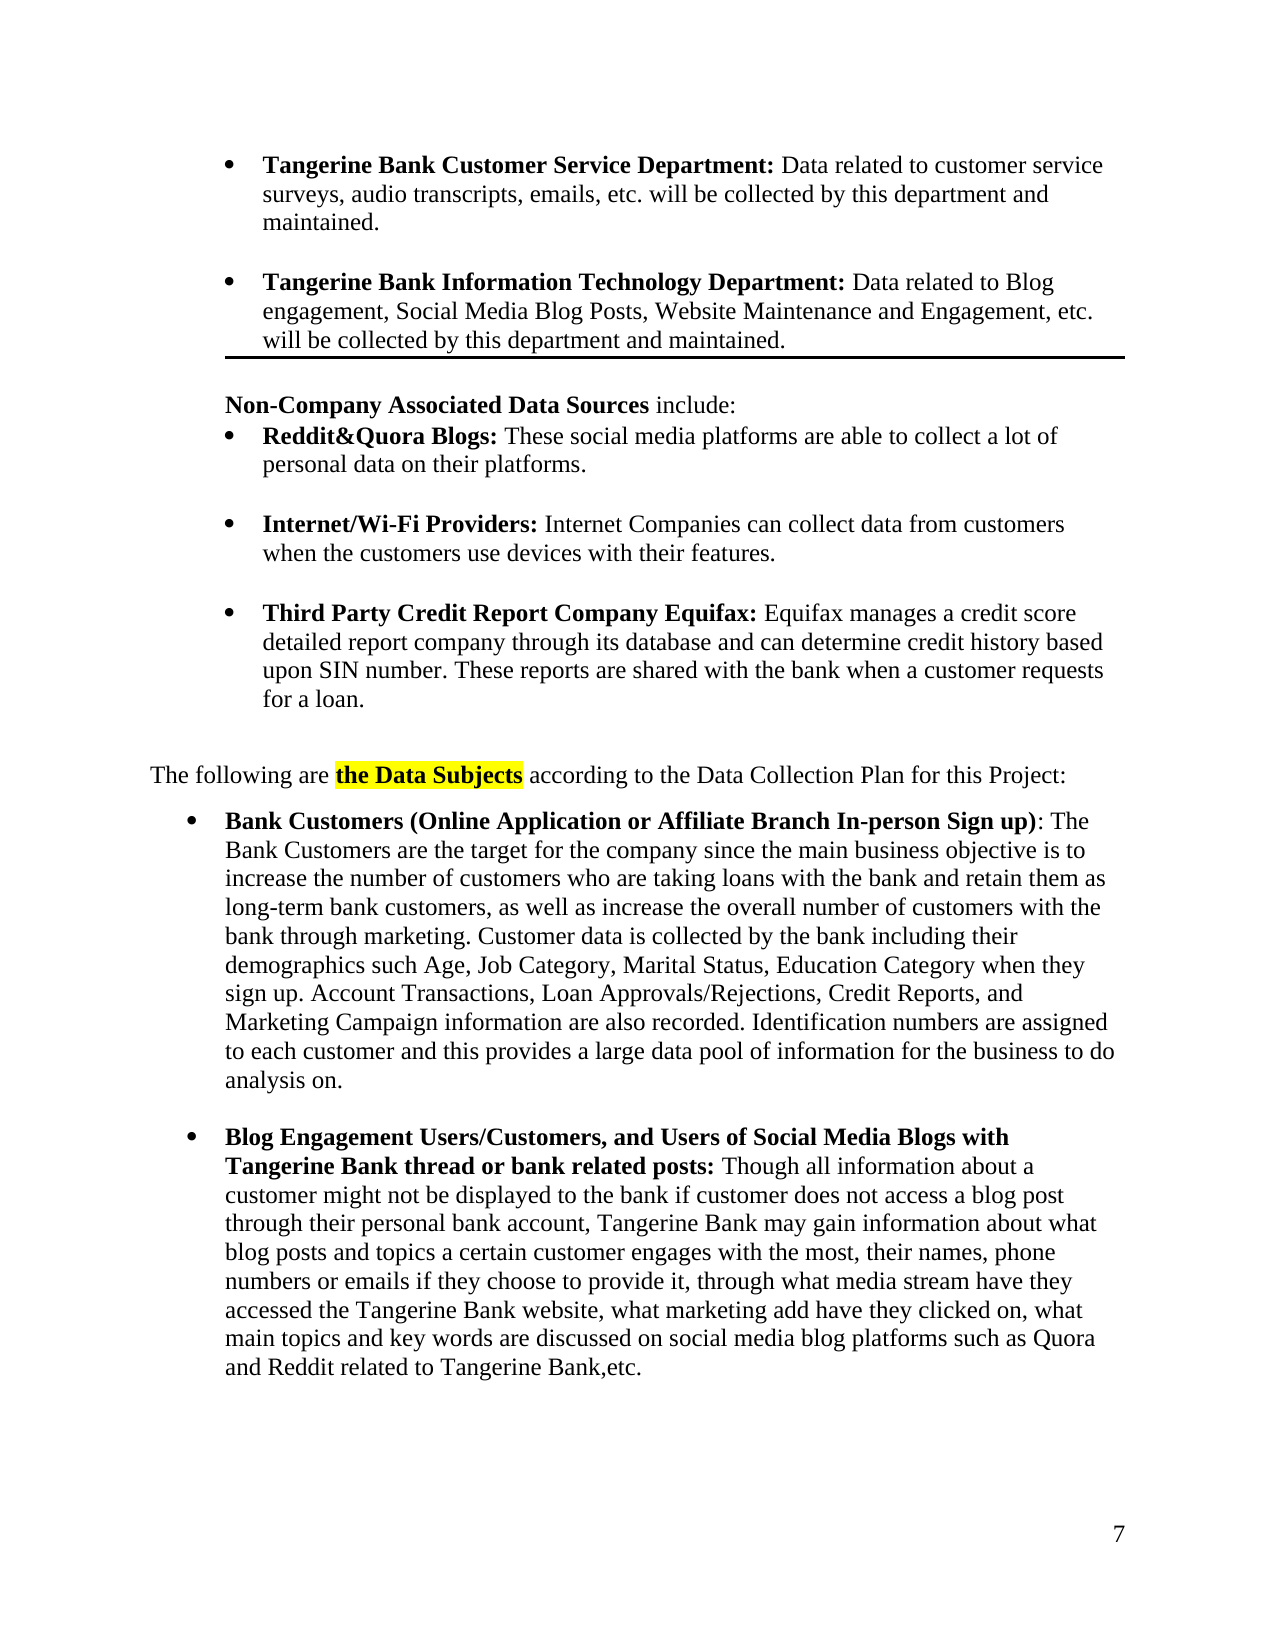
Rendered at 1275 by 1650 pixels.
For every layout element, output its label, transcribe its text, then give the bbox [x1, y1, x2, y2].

list Non-Company Associated Data Sources include: [225, 390, 1125, 418]
list Tangerine Bank Customer Service Department: Data related to customer service surveys, audio transcripts, emails, etc. will be collected by this department and maintained. [225, 150, 1125, 236]
list Reddit&Quora Blogs: These social media platforms are able to collect a lot of personal data on their platforms. [225, 421, 1125, 478]
text The following are the Data Subjects according to the Data Collection Plan for this Project: [523, 761, 1125, 789]
list Bank Customers (Online Application or Affiliate Branch In-person Sign up): The Bank Customers are the target for the company since the main business objective is to increase the number of customers who are taking loans with the bank and retain them as long-term bank customers, as well as increase the overall number of customers with the bank through marketing. Customer data is collected by the bank including their demographics such Age, Job Category, Marital Status, Education Category when they sign up. Account Transactions, Loan Approvals/Rejections, Credit Reports, and Marketing Campaign information are also recorded. Identification numbers are assigned to each customer and this provides a large data pool of information for the business to do analysis on. [187, 806, 1125, 1093]
list Blog Engagement Users/Customers, and Users of Social Media Blogs with Tangerine Bank thread or bank related posts: Though all information about a customer might not be displayed to the bank if customer does not access a blog post through their personal bank account, Tangerine Bank may gain information about what blog posts and topics a certain customer engages with the most, their names, phone numbers or emails if they choose to provide it, through what media stream have they accessed the Tangerine Bank website, what marketing add have they clicked on, what main topics and key words are discussed on social media blog platforms such as Quora and Reddit related to Tangerine Bank,etc. [187, 1122, 1125, 1381]
list Internet/Wi-Fi Providers: Internet Companies can collect data from customers when the customers use devices with their features. [225, 509, 1125, 567]
list Third Party Credit Report Company Equifax: Equifax manages a credit score detailed report company through its database and can determine credit history based upon SIN number. These reports are shared with the bank when a customer requests for a loan. [225, 598, 1125, 713]
list Tangerine Bank Information Technology Department: Data related to Blog engagement, Social Media Blog Posts, Website Maintenance and Engagement, etc. will be collected by this department and maintained. [225, 267, 1125, 356]
